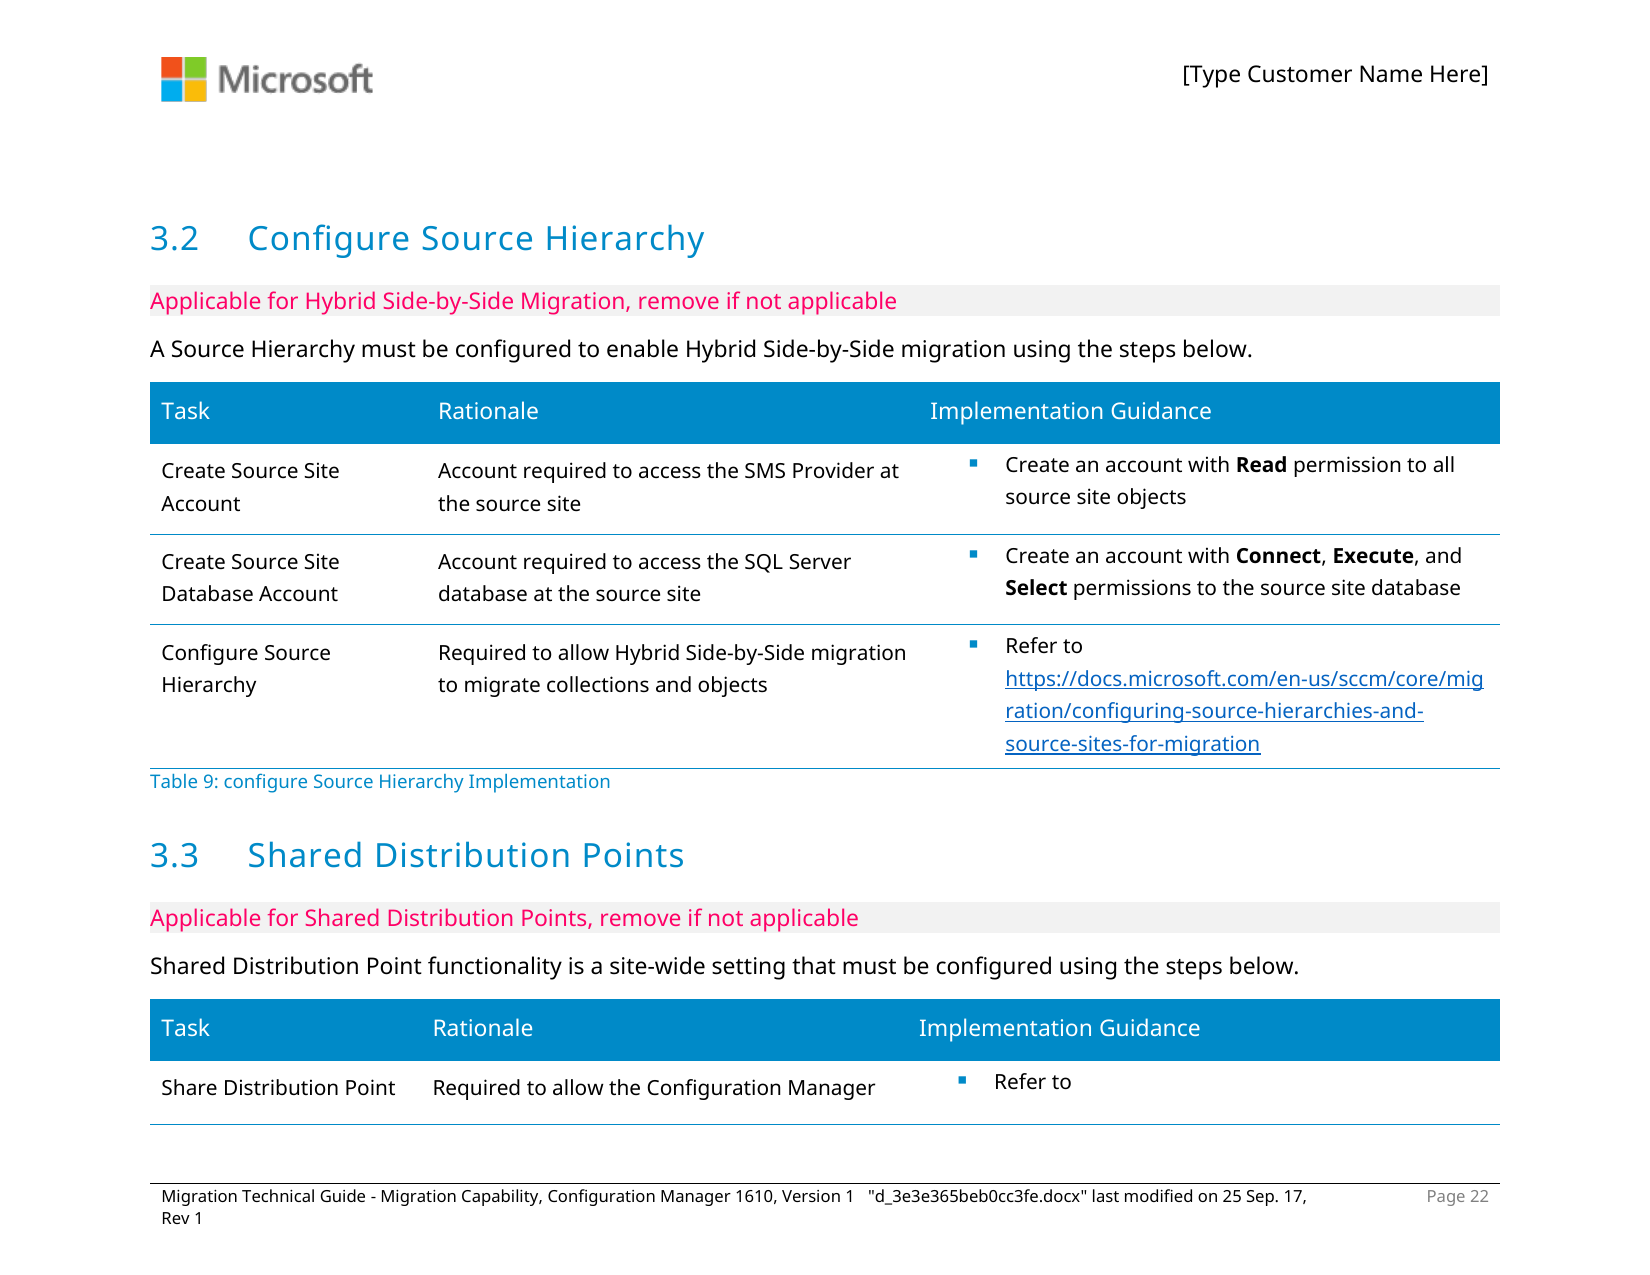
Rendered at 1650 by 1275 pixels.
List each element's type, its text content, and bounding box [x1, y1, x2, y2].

text Table 9: configure Source Hierarchy Implementation [150, 769, 1500, 794]
table_header Rationale [427, 383, 919, 443]
table_header Task [150, 383, 427, 443]
table_cell Refer to https://docs.microsoft.com/en-us/sccm/core/migration/operations-for-migration#Create_Edit_migration_Jobs [908, 1061, 1500, 1124]
table_cell Create an account with Connect, Execute, and Select permissions to the source site database [919, 535, 1500, 624]
text A Source Hierarchy must be configured to enable Hybrid Side-by-Side migration using the steps below. [150, 333, 1500, 364]
table_header Task [150, 1000, 421, 1060]
table_cell Share Distribution Point [150, 1061, 421, 1124]
table_cell Account required to access the SMS Provider at the source site [427, 444, 919, 533]
table_cell Configure Source Hierarchy [150, 625, 427, 767]
table_cell Required to allow the Configuration Manager clients to access content from the System Center Configuration Manager 2007 SP2 environment [421, 1061, 908, 1124]
table_header Implementation Guidance [919, 383, 1500, 443]
text Shared Distribution Point functionality is a site-wide setting that must be configured using the steps below. [150, 950, 1500, 982]
table_cell Create Source Site Account [150, 444, 427, 533]
text Applicable for Hybrid Side-by-Side Migration, remove if not applicable [150, 285, 1500, 316]
subtitle Shared Distribution Points [150, 831, 1500, 877]
table_cell Account required to access the SQL Server database at the source site [427, 535, 919, 624]
subtitle Configure Source Hierarchy [150, 214, 1500, 260]
table_cell Create an account with Read permission to all source site objects [919, 444, 1500, 533]
table_header Implementation Guidance [908, 1000, 1500, 1060]
text Applicable for Shared Distribution Points, remove if not applicable [150, 902, 1500, 933]
table_cell Required to allow Hybrid Side-by-Side migration to migrate collections and objects [427, 625, 919, 767]
picture [161, 57, 374, 103]
table_cell Refer to https://docs.microsoft.com/en-us/sccm/core/migration/configuring-source-hierarchies-and-source-sites-for-migration [919, 625, 1500, 767]
table_header Rationale [421, 1000, 908, 1060]
table_cell Create Source Site Database Account [150, 535, 427, 624]
